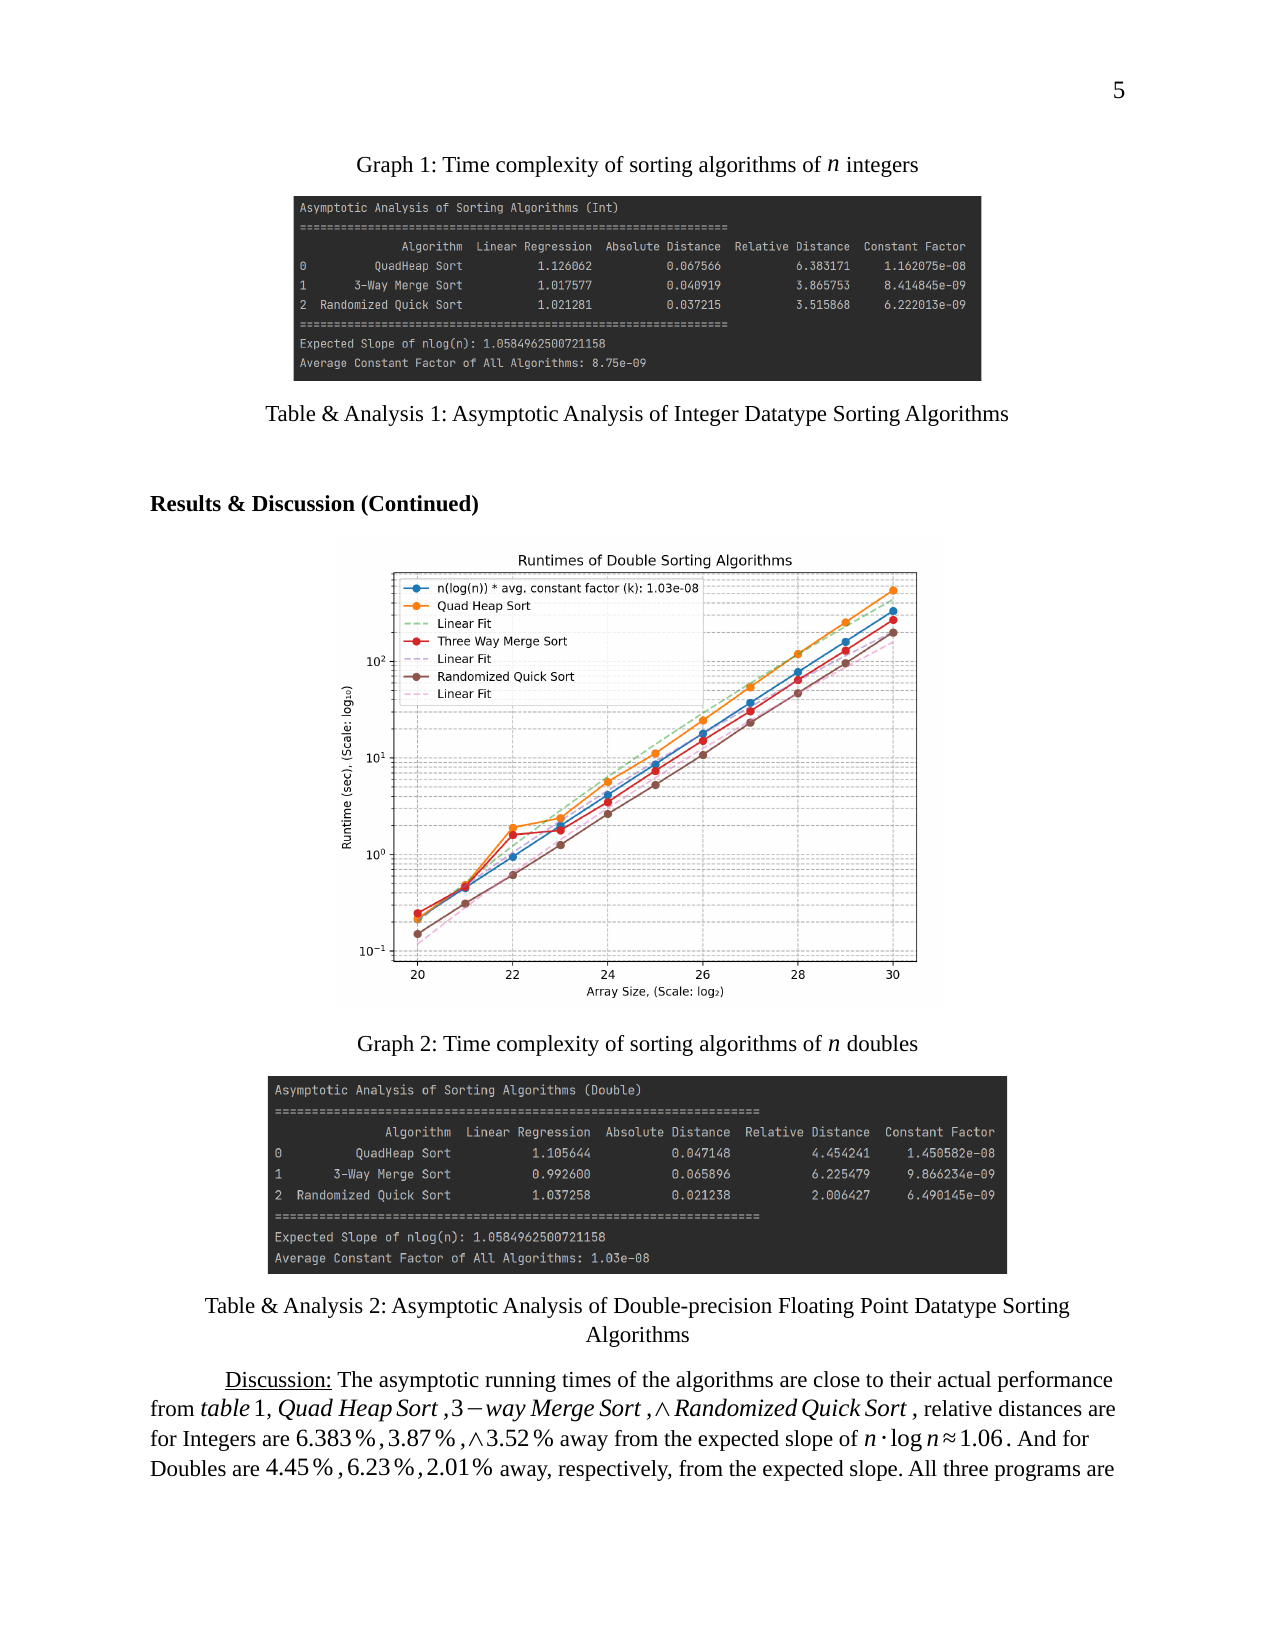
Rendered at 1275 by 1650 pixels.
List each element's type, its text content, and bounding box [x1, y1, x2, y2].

picture [330, 535, 945, 1011]
text Graph 1: Time complexity of sorting algorithms of integers [150, 150, 1125, 178]
text Results & Discussion (Continued) [150, 490, 1125, 517]
picture [267, 1076, 1008, 1274]
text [150, 1366, 1125, 1482]
text Table & Analysis 1: Asymptotic Analysis of Integer Datatype Sorting Algorithms [150, 400, 1125, 426]
text Graph 2: Time complexity of sorting algorithms of doubles [150, 1030, 1125, 1057]
text Table & Analysis 2: Asymptotic Analysis of Double-precision Floating Point Datatype Sorting Algorithms [150, 1293, 1125, 1347]
picture [293, 196, 982, 381]
